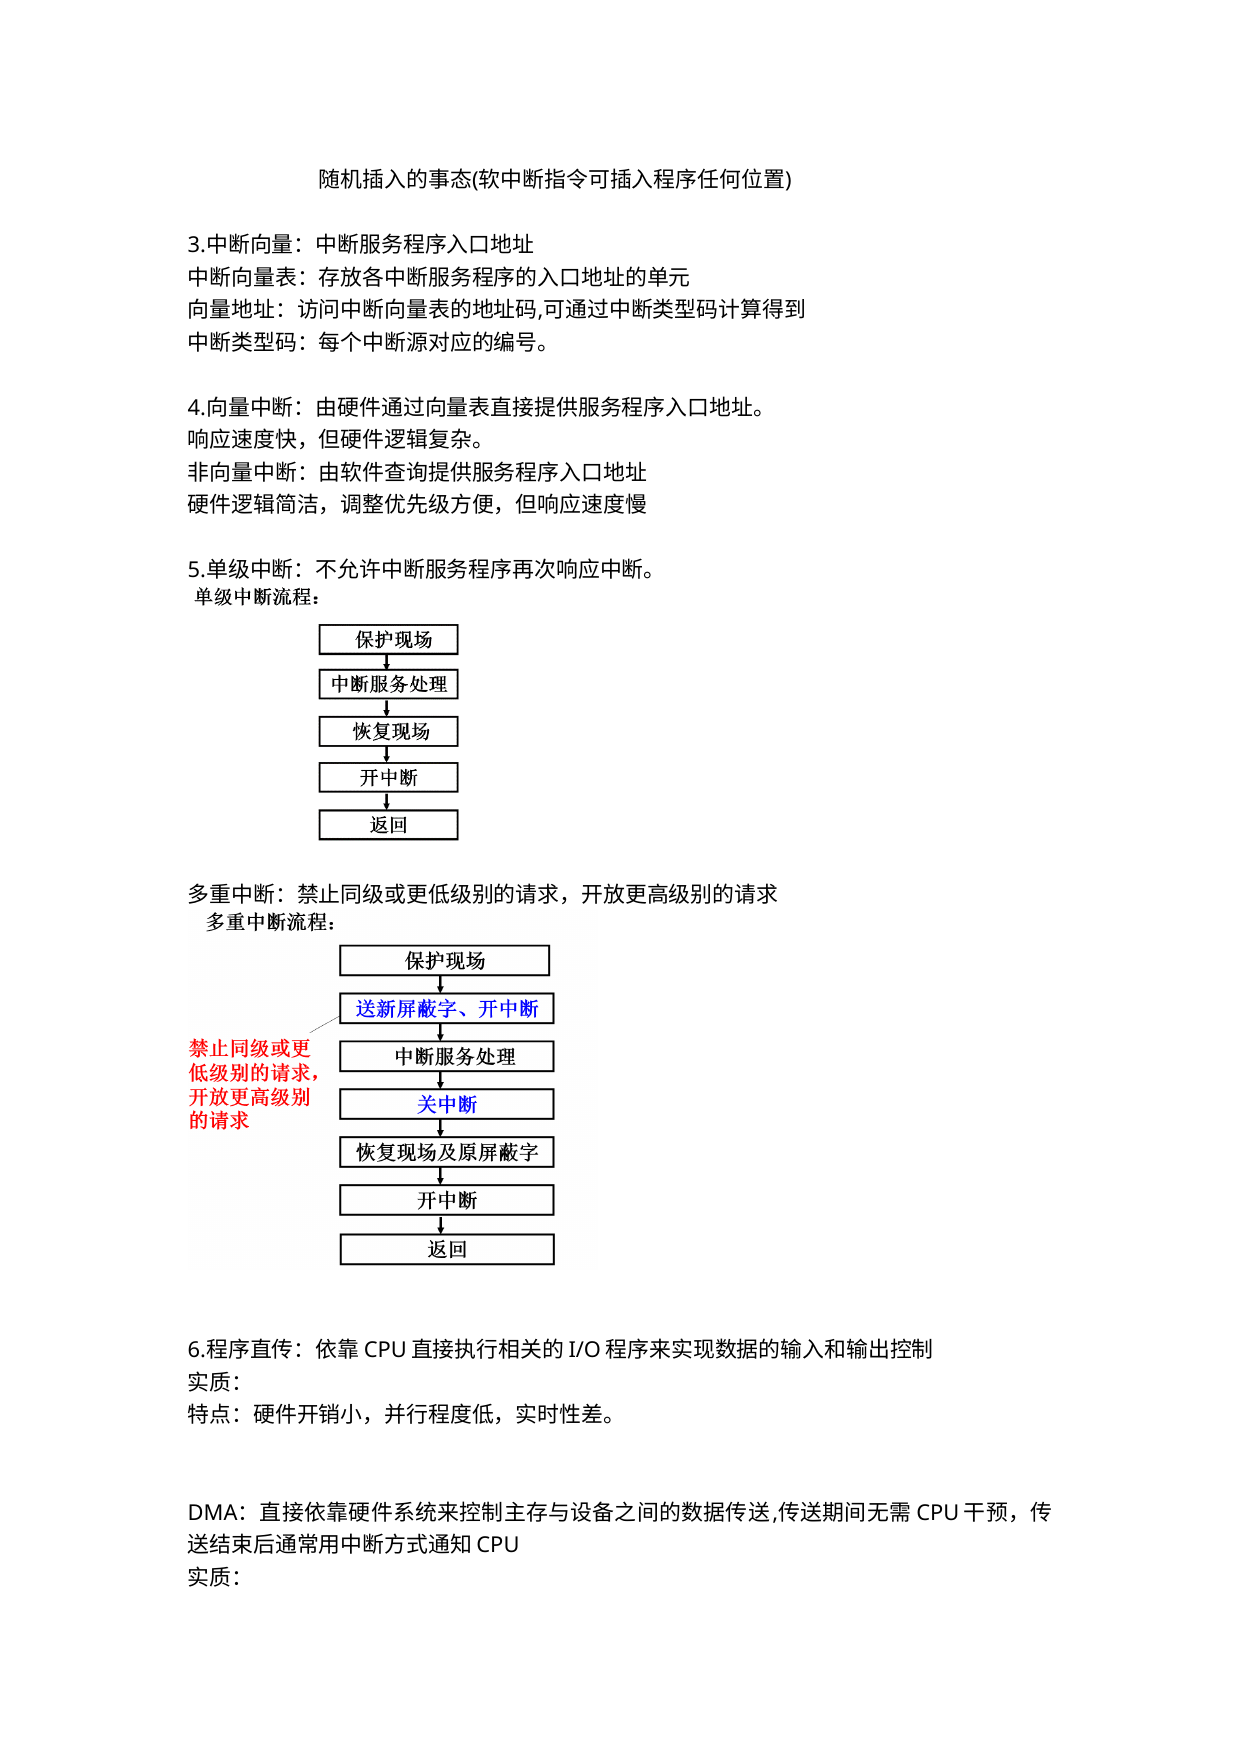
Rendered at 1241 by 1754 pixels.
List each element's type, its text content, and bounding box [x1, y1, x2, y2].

text 硬件逻辑简洁，调整优先级方便，但响应速度慢 [187, 487, 1053, 519]
text 向量地址：访问中断向量表的地址码,可通过中断类型码计算得到 [187, 292, 1053, 324]
text DMA：直接依靠硬件系统来控制主存与设备之间的数据传送,传送期间无需CPU干预，传送结束后通常用中断方式通知CPU [187, 1494, 1053, 1559]
text 实质： [187, 1559, 1053, 1592]
text 多重中断：禁止同级或更低级别的请求，开放更高级别的请求 [187, 877, 1053, 909]
text 实质： [187, 1364, 1053, 1397]
picture [187, 584, 497, 853]
text 非向量中断：由软件查询提供服务程序入口地址 [187, 454, 1053, 487]
text 3.中断向量：中断服务程序入口地址 [187, 227, 1053, 259]
text 中断向量表：存放各中断服务程序的入口地址的单元 [187, 259, 1053, 292]
text 4.向量中断：由硬件通过向量表直接提供服务程序入口地址。 [187, 389, 1053, 422]
text 中断类型码：每个中断源对应的编号。 [187, 324, 1053, 357]
text 5.单级中断：不允许中断服务程序再次响应中断。 [187, 552, 1053, 584]
text 响应速度快，但硬件逻辑复杂。 [187, 422, 1053, 454]
text 特点：硬件开销小，并行程度低，实时性差。 [187, 1397, 1053, 1429]
text 6.程序直传：依靠CPU直接执行相关的I/O程序来实现数据的输入和输出控制 [187, 1332, 1053, 1364]
picture [187, 909, 598, 1270]
text 随机插入的事态(软中断指令可插入程序任何位置) [187, 162, 1053, 194]
